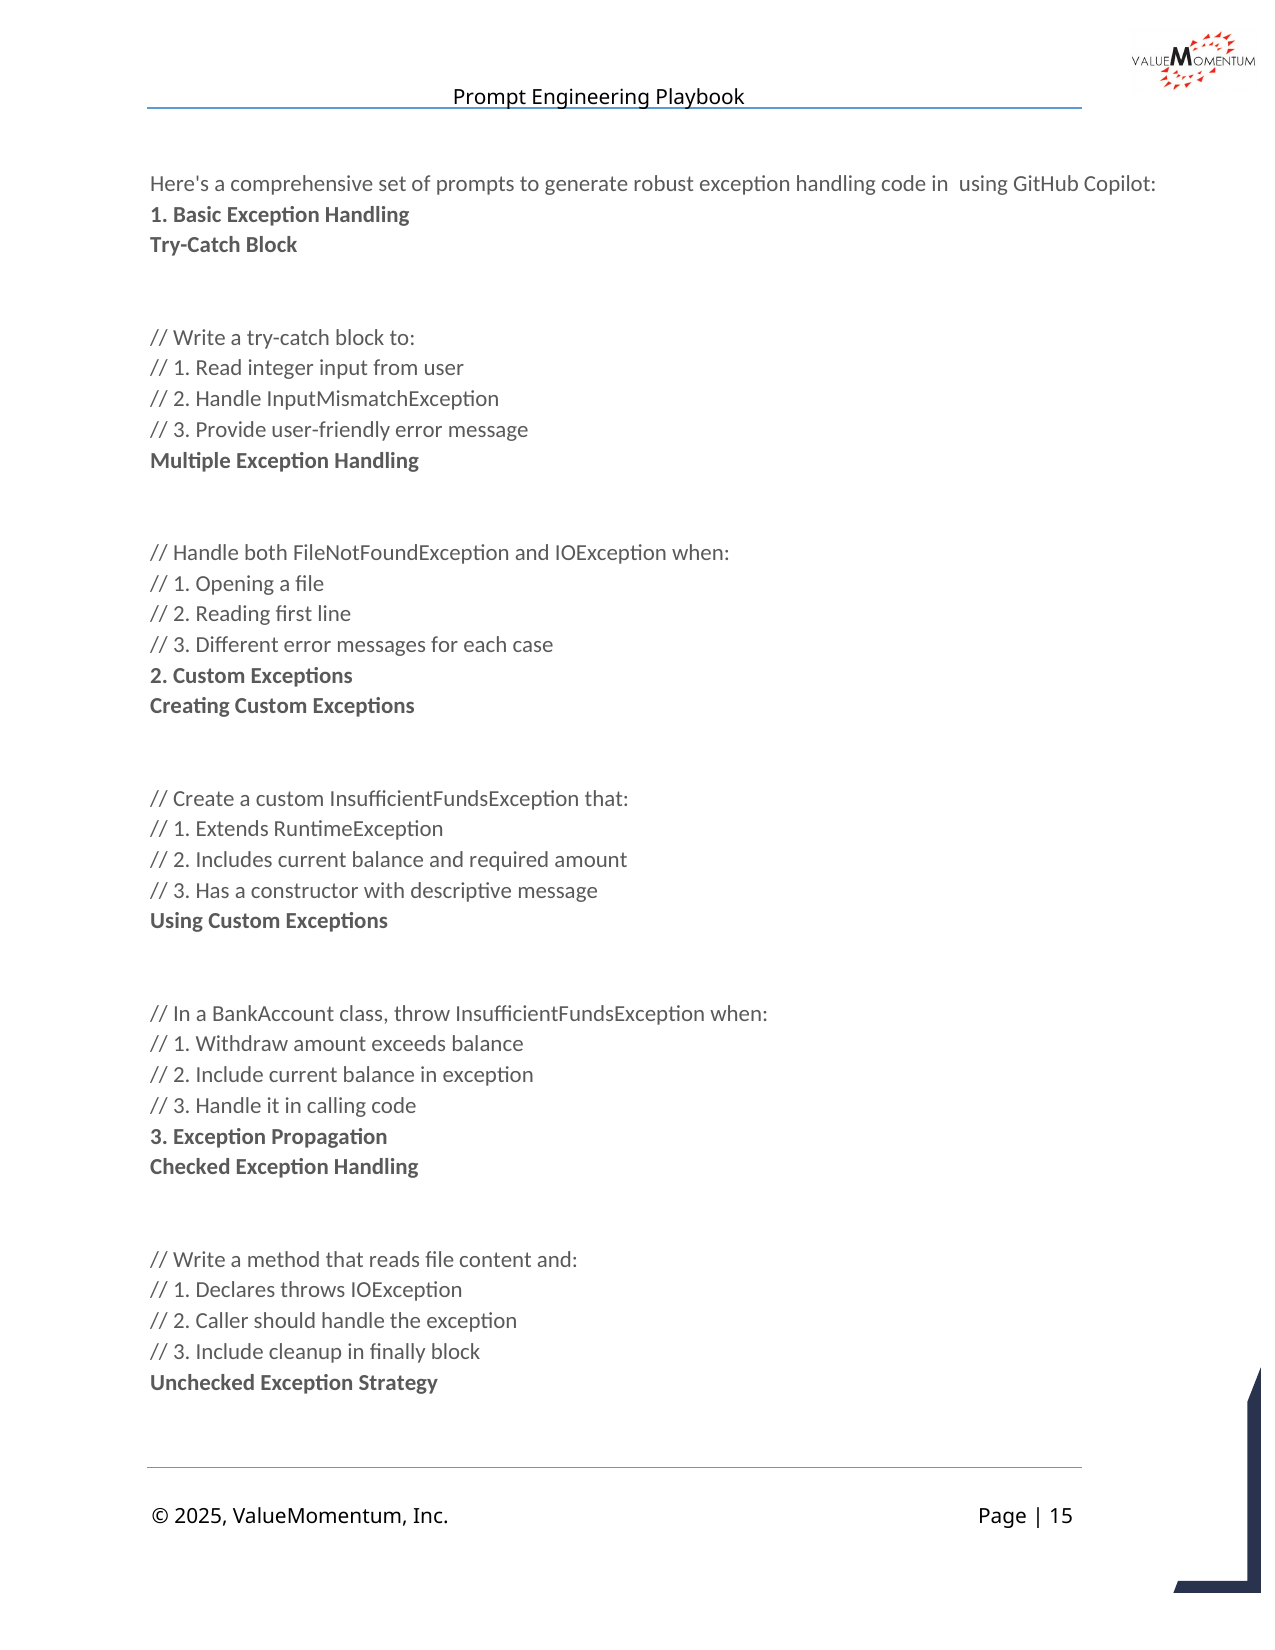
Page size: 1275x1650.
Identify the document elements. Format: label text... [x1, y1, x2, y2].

text // 3. Has a constructor with descriptive message [150, 876, 1165, 904]
text // In a BankAccount class, throw InsufficientFundsException when: [150, 999, 1165, 1027]
text // 3. Provide user-friendly error message [150, 415, 1165, 443]
text // Write a method that reads file content and: [150, 1245, 1165, 1273]
text // 2. Reading first line [150, 599, 1165, 627]
text // 2. Includes current balance and required amount [150, 845, 1165, 873]
text Multiple Exception Handling [150, 446, 1165, 474]
text Checked Exception Handling [150, 1152, 1165, 1181]
text // 3. Different error messages for each case [150, 630, 1165, 658]
text // Create a custom InsufficientFundsException that: [150, 784, 1165, 812]
text // 2. Include current balance in exception [150, 1060, 1165, 1088]
text // 1. Withdraw amount exceeds balance [150, 1029, 1165, 1058]
text Using Custom Exceptions [150, 907, 1165, 935]
text // 1. Extends RuntimeException [150, 814, 1165, 842]
text // Write a try-catch block to: [150, 323, 1165, 351]
text // 2. Handle InputMismatchException [150, 384, 1165, 412]
text // Handle both FileNotFoundException and IOException when: [150, 538, 1165, 566]
text // 2. Caller should handle the exception [150, 1306, 1165, 1334]
text 3. Exception Propagation [150, 1122, 1165, 1150]
text Creating Custom Exceptions [150, 692, 1165, 719]
text Unchecked Exception Strategy [150, 1368, 1165, 1396]
picture [1130, 27, 1257, 94]
text 2. Custom Exceptions [150, 661, 1165, 689]
text Try-Catch Block [150, 231, 1165, 259]
text // 1. Declares throws IOException [150, 1275, 1165, 1303]
text Here's a comprehensive set of prompts to generate robust exception handling code in using GitHub Copilot: [150, 169, 1165, 197]
text // 3. Handle it in calling code [150, 1091, 1165, 1119]
text // 1. Read integer input from user [150, 353, 1165, 382]
text // 1. Opening a file [150, 569, 1165, 597]
text // 3. Include cleanup in finally block [150, 1337, 1165, 1365]
text 1. Basic Exception Handling [150, 200, 1165, 228]
